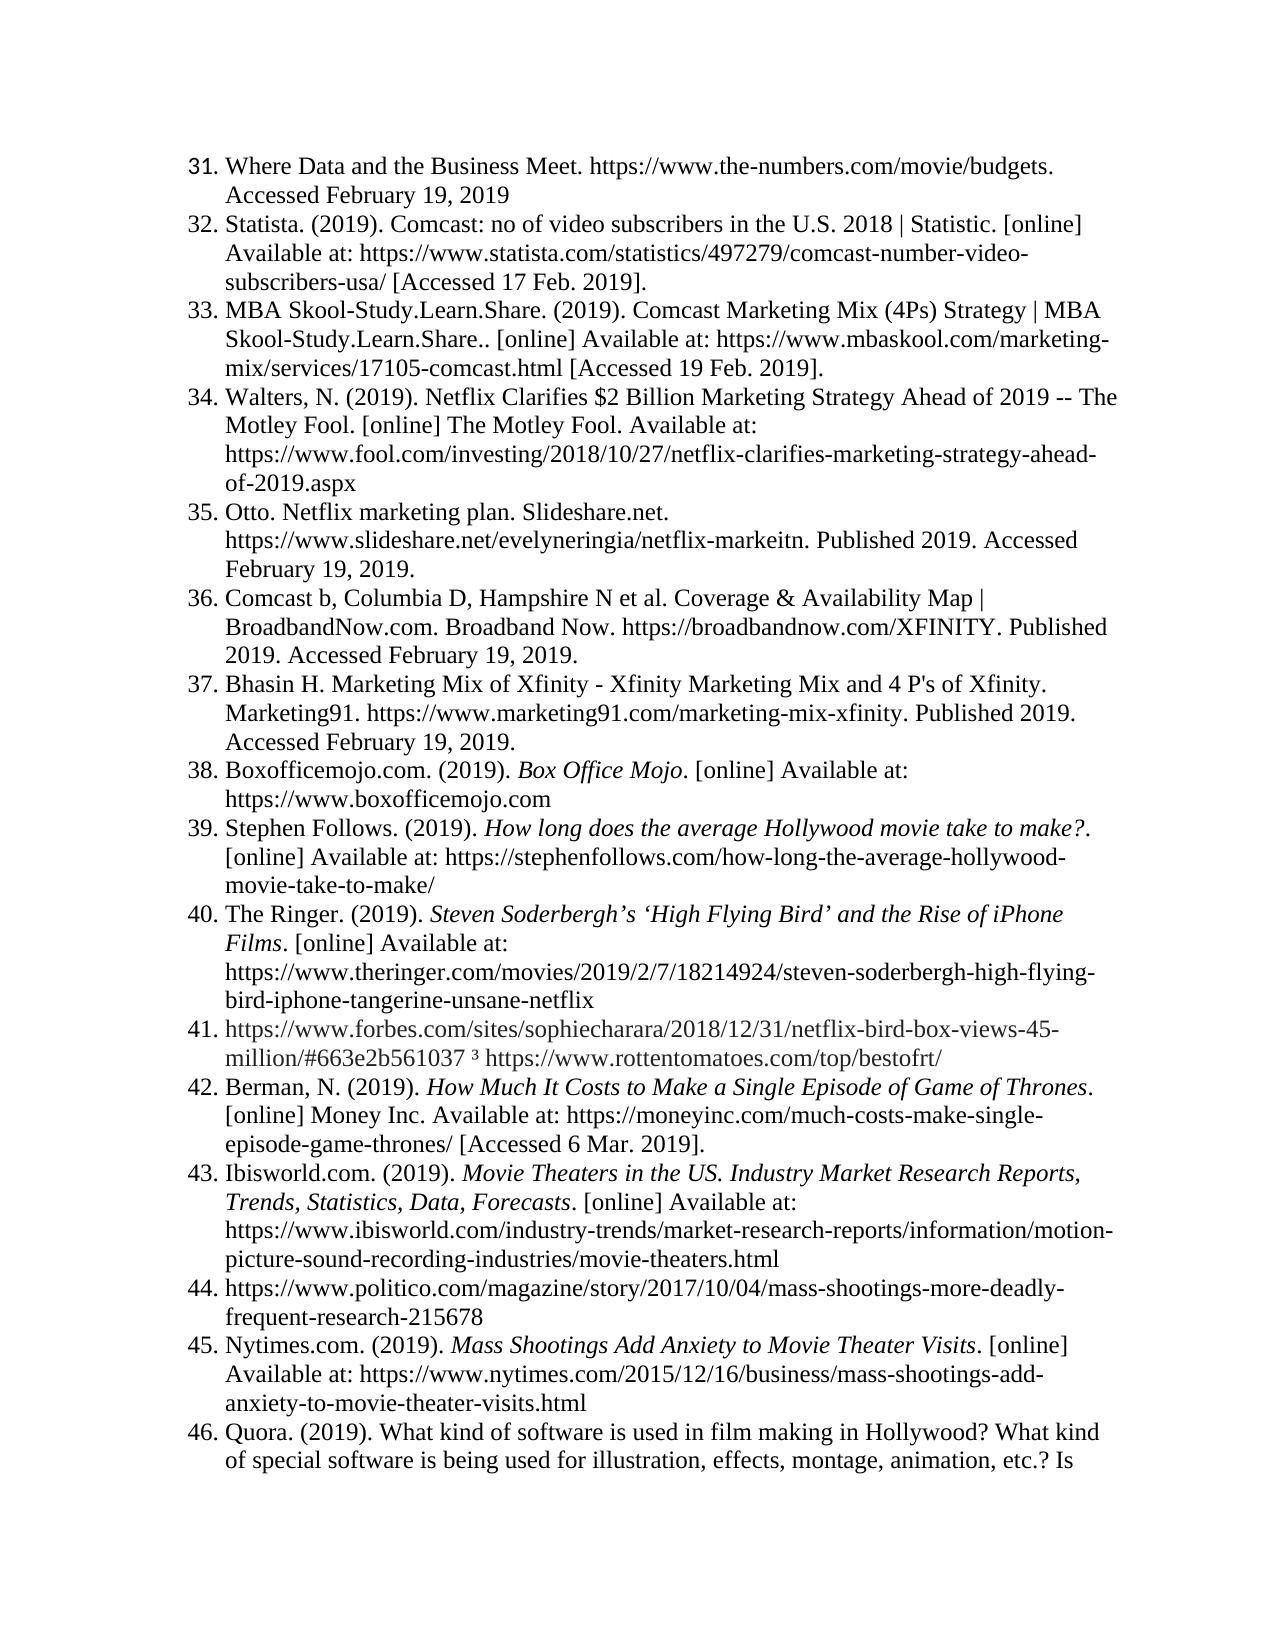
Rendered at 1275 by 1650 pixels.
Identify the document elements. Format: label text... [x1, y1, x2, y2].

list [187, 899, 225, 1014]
list Nytimes.com. (2019). Mass Shootings Add Anxiety to Movie Theater Visits. [online] Available at: https://www.nytimes.com/2015/12/16/business/mass-shootings-add-anxiety-to-movie-theater-visits.html [587, 1331, 1125, 1417]
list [187, 1417, 1125, 1474]
list https://www.politico.com/magazine/story/2017/10/04/mass-shootings-more-deadly-frequent-research-215678 [187, 1273, 1125, 1331]
list The Ringer. (2019). Steven Soderbergh’s ‘High Flying Bird’ and the Rise of iPhone Films. [online] Available at: https://www.theringer.com/movies/2019/2/7/18214924/steven-soderbergh-high-flying-bird-iphone-tangerine-unsane-netflix [508, 899, 1125, 1014]
list Bhasin H. Marketing Mix of Xfinity - Xfinity Marketing Mix and 4 P's of Xfinity. Marketing91. https://www.marketing91.com/marketing-mix-xfinity. Published 2019. Accessed February 19, 2019. [187, 669, 1125, 756]
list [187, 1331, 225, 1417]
list Berman, N. (2019). How Much It Costs to Make a Single Episode of Game of Thrones. [online] Money Inc. Available at: https://moneyinc.com/much-costs-make-single-episode-game-thrones/ [Accessed 6 Mar. 2019]. [705, 1072, 1125, 1158]
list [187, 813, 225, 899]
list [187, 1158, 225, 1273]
list https://www.forbes.com/sites/sophiecharara/2018/12/31/netflix-bird-box-views-45-million/#663e2b561037 ³ https://www.rottentomatoes.com/top/bestofrt/ [942, 1014, 1125, 1072]
list Ibisworld.com. (2019). Movie Theaters in the US. Industry Market Research Reports, Trends, Statistics, Data, Forecasts. [online] Available at: https://www.ibisworld.com/industry-trends/market-research-reports/information/motion-picture-sound-recording-industries/movie-theaters.html [780, 1158, 1125, 1273]
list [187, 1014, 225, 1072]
list Boxofficemojo.com. (2019). Box Office Mojo. [online] Available at: https://www.boxofficemojo.com [551, 756, 1125, 813]
list Where Data and the Business Meet. https://www.the-numbers.com/movie/budgets. Accessed February 19, 2019 [187, 150, 1125, 209]
list Otto. Netflix marketing plan. Slideshare.net. https://www.slideshare.net/evelyneringia/netflix-markeitn. Published 2019. Accessed February 19, 2019. [187, 497, 1125, 583]
list Comcast b, Columbia D, Hampshire N et al. Coverage & Availability Map | BroadbandNow.com. Broadband Now. https://broadbandnow.com/XFINITY. Published 2019. Accessed February 19, 2019. [187, 583, 1125, 669]
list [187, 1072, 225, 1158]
list Statista. (2019). Comcast: no of video subscribers in the U.S. 2018 | Statistic. [online] Available at: https://www.statista.com/statistics/497279/comcast-number-video-subscribers-usa/ [Accessed 17 Feb. 2019]. [187, 209, 1125, 296]
list MBA Skool-Study.Learn.Share. (2019). Comcast Marketing Mix (4Ps) Strategy | MBA Skool-Study.Learn.Share.. [online] Available at: https://www.mbaskool.com/marketing-mix/services/17105-comcast.html [Accessed 19 Feb. 2019]. [187, 296, 1125, 382]
list Stephen Follows. (2019). How long does the average Hollywood movie take to make?. [online] Available at: https://stephenfollows.com/how-long-the-average-hollywood-movie-take-to-make/ [435, 813, 1125, 899]
